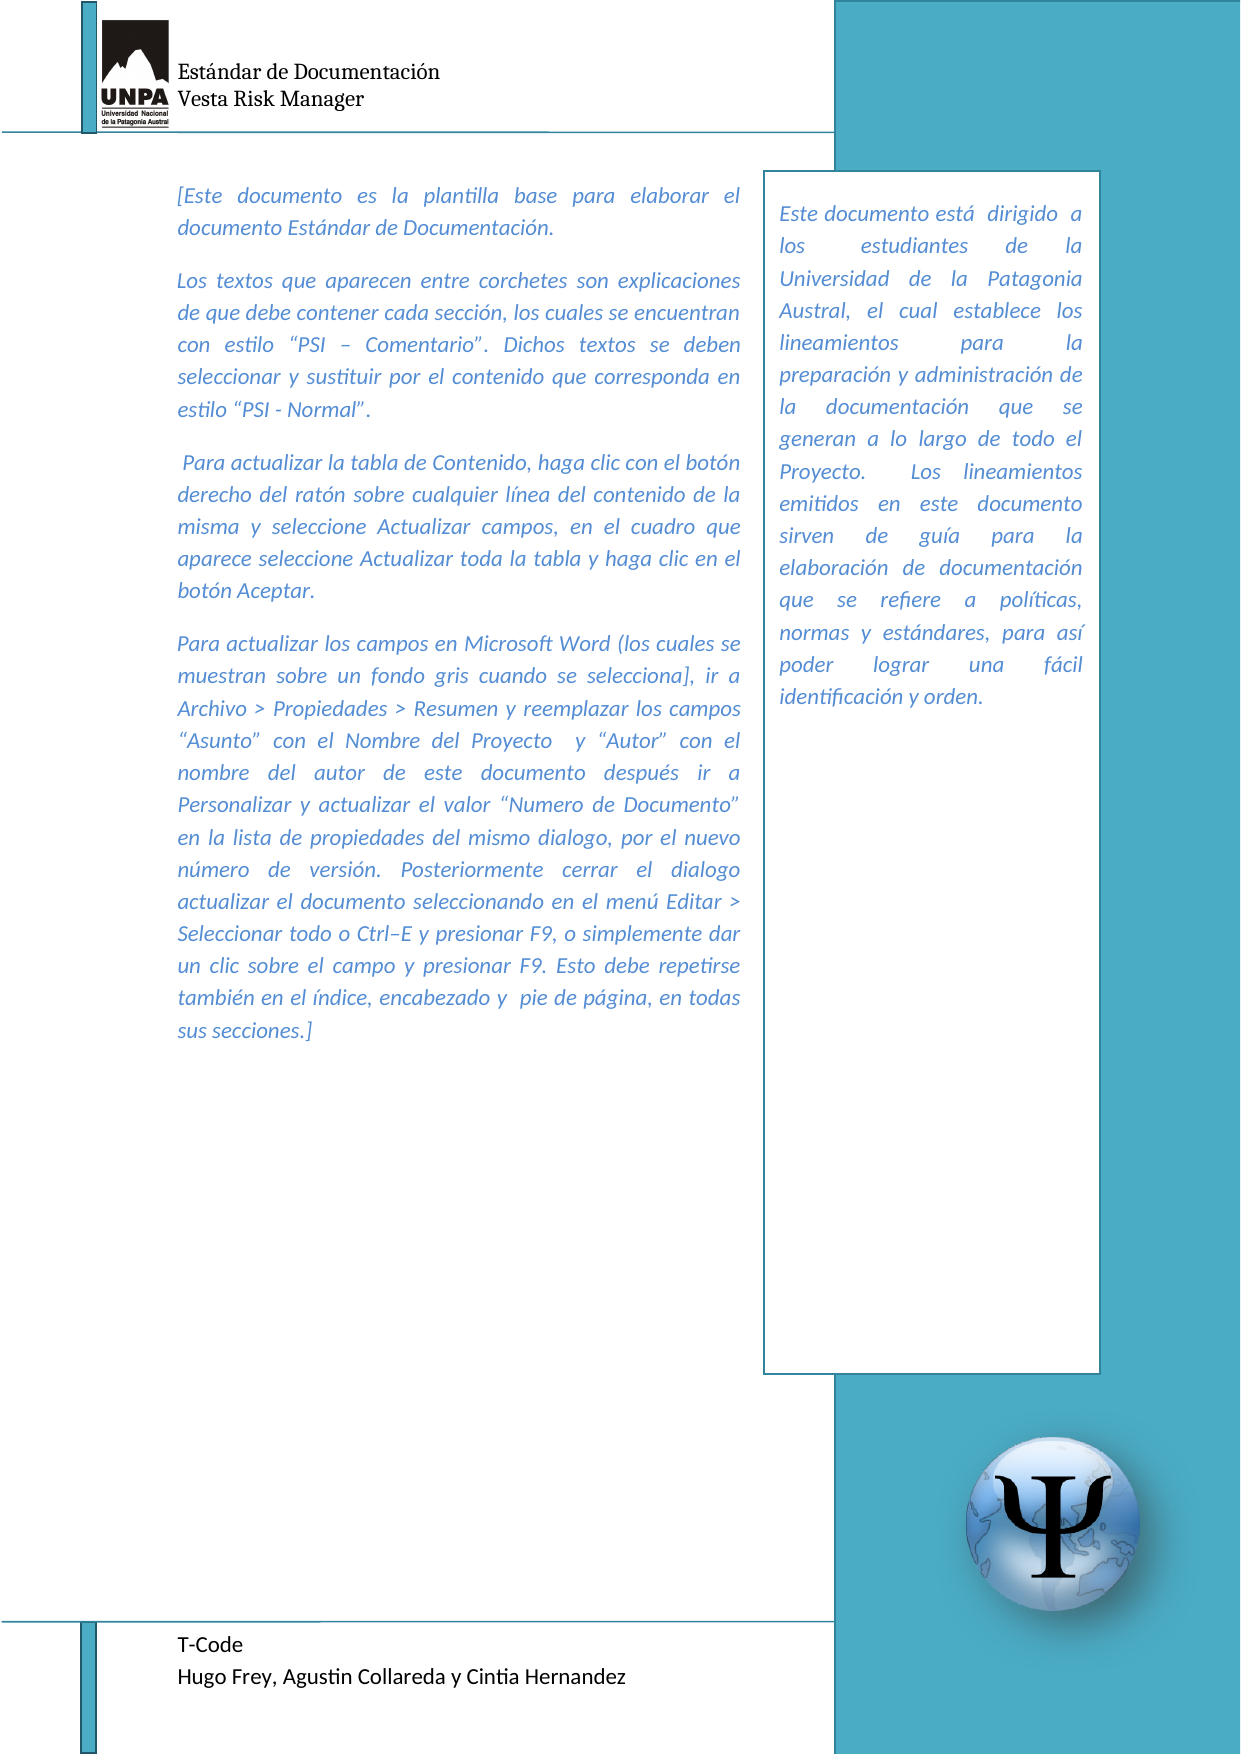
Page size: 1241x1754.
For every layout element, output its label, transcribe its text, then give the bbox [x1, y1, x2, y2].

text Los textos que aparecen entre corchetes son explicaciones de que debe contener cada sección, los cuales se encuentran con estilo “PSI – Comentario”. Dichos textos se deben seleccionar y sustituir por el contenido que corresponda en estilo “PSI - Normal”. [177, 266, 763, 423]
picture [953, 1424, 1151, 1622]
text Para actualizar los campos en Microsoft Word (los cuales se muestran sobre un fondo gris cuando se selecciona], ir a Archivo > Propiedades > Resumen y reemplazar los campos “Asunto” con el Nombre del Proyecto y “Autor” con el nombre del autor de este documento después ir a Personalizar y actualizar el valor “Numero de Documento” en la lista de propiedades del mismo dialogo, por el nuevo número de versión. Posteriormente cerrar el dialogo actualizar el documento seleccionando en el menú Editar > Seleccionar todo o Ctrl–E y presionar F9, o simplemente dar un clic sobre el campo y presionar F9. Esto debe repetirse también en el índice, encabezado y pie de página, en todas sus secciones.] [177, 629, 763, 1044]
text [Este documento es la plantilla base para elaborar el documento Estándar de Documentación. [177, 181, 763, 241]
picture [100, 18, 170, 129]
text Para actualizar la tabla de Contenido, haga clic con el botón derecho del ratón sobre cualquier línea del contenido de la misma y seleccione Actualizar campos, en el cuadro que aparece seleccione Actualizar toda la tabla y haga clic en el botón Aceptar. [177, 448, 763, 604]
